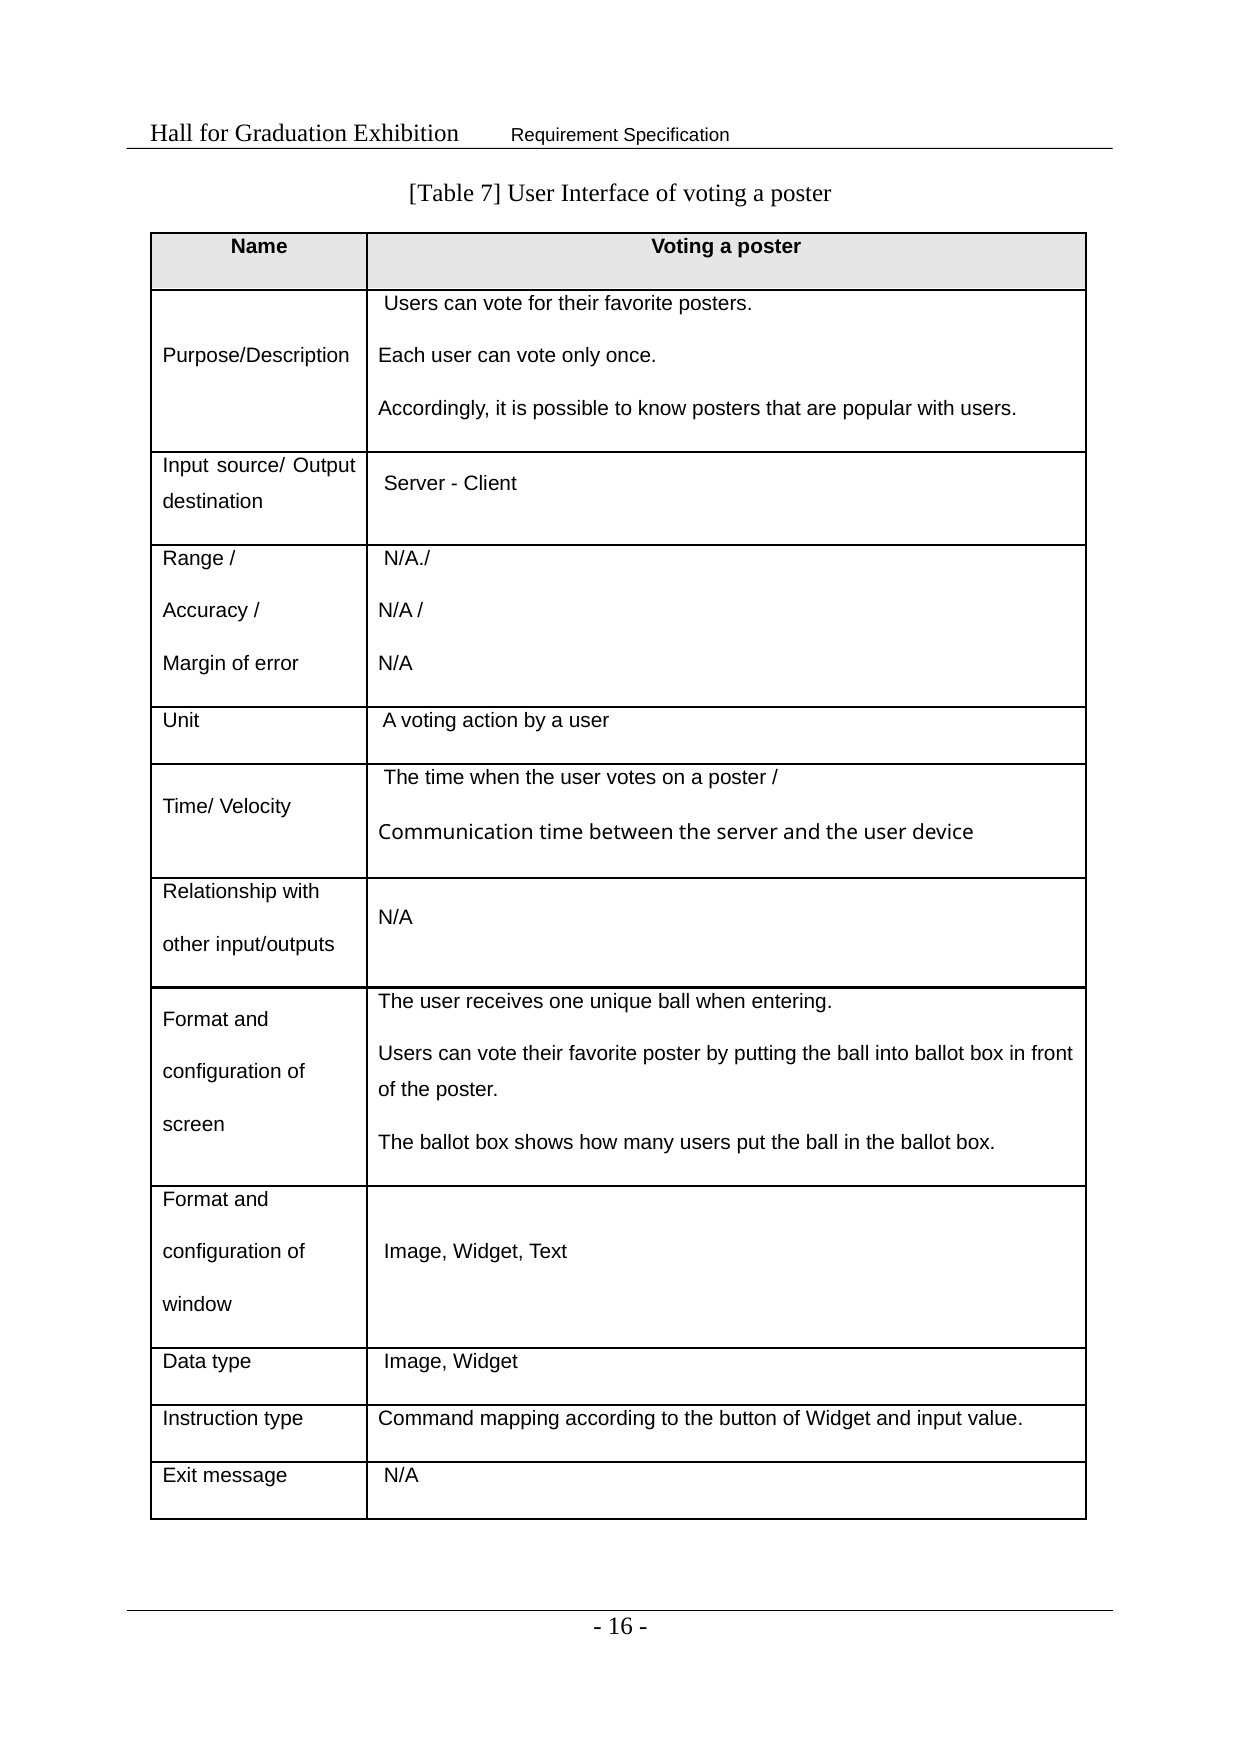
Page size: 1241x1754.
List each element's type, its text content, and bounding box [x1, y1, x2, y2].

table_cell Range / Accuracy / Margin of error [152, 546, 366, 706]
table_cell Command mapping according to the button of Widget and input value. [368, 1406, 1085, 1461]
table_cell The user receives one unique ball when entering. Users can vote their favorite poster by putting the ball into ballot box in front of the poster. The ballot box shows how many users put the ball in the ballot box. [368, 989, 1085, 1184]
table_cell Input source/ Output destination [152, 453, 366, 544]
table_cell Unit [152, 708, 366, 763]
table_cell Relationship with other input/outputs [152, 879, 366, 986]
table_cell Server - Client [368, 453, 1085, 544]
table_cell Exit message [152, 1463, 366, 1518]
table_header Voting a poster [368, 234, 1085, 288]
table_cell Time/ Velocity [152, 765, 366, 877]
table_cell Image, Widget, Text [368, 1187, 1085, 1347]
table_header Name [152, 234, 366, 288]
table_cell Users can vote for their favorite posters. Each user can vote only once. Accordingly, it is possible to know posters that are popular with users. [368, 291, 1085, 451]
table_cell The time when the user votes on a poster / Communication time between the server and the user device [368, 765, 1085, 877]
table_cell Data type [152, 1349, 366, 1404]
table_cell N/A [368, 879, 1085, 986]
table_cell N/A./ N/A / N/A [368, 546, 1085, 706]
table_cell N/A [368, 1463, 1085, 1518]
table_cell Image, Widget [368, 1349, 1085, 1404]
table_cell Format and configuration of window [152, 1187, 366, 1347]
table_cell Purpose/Description [152, 291, 366, 451]
table_cell Instruction type [152, 1406, 366, 1461]
table_cell A voting action by a user [368, 708, 1085, 763]
table_cell Format and configuration of screen [152, 989, 366, 1184]
